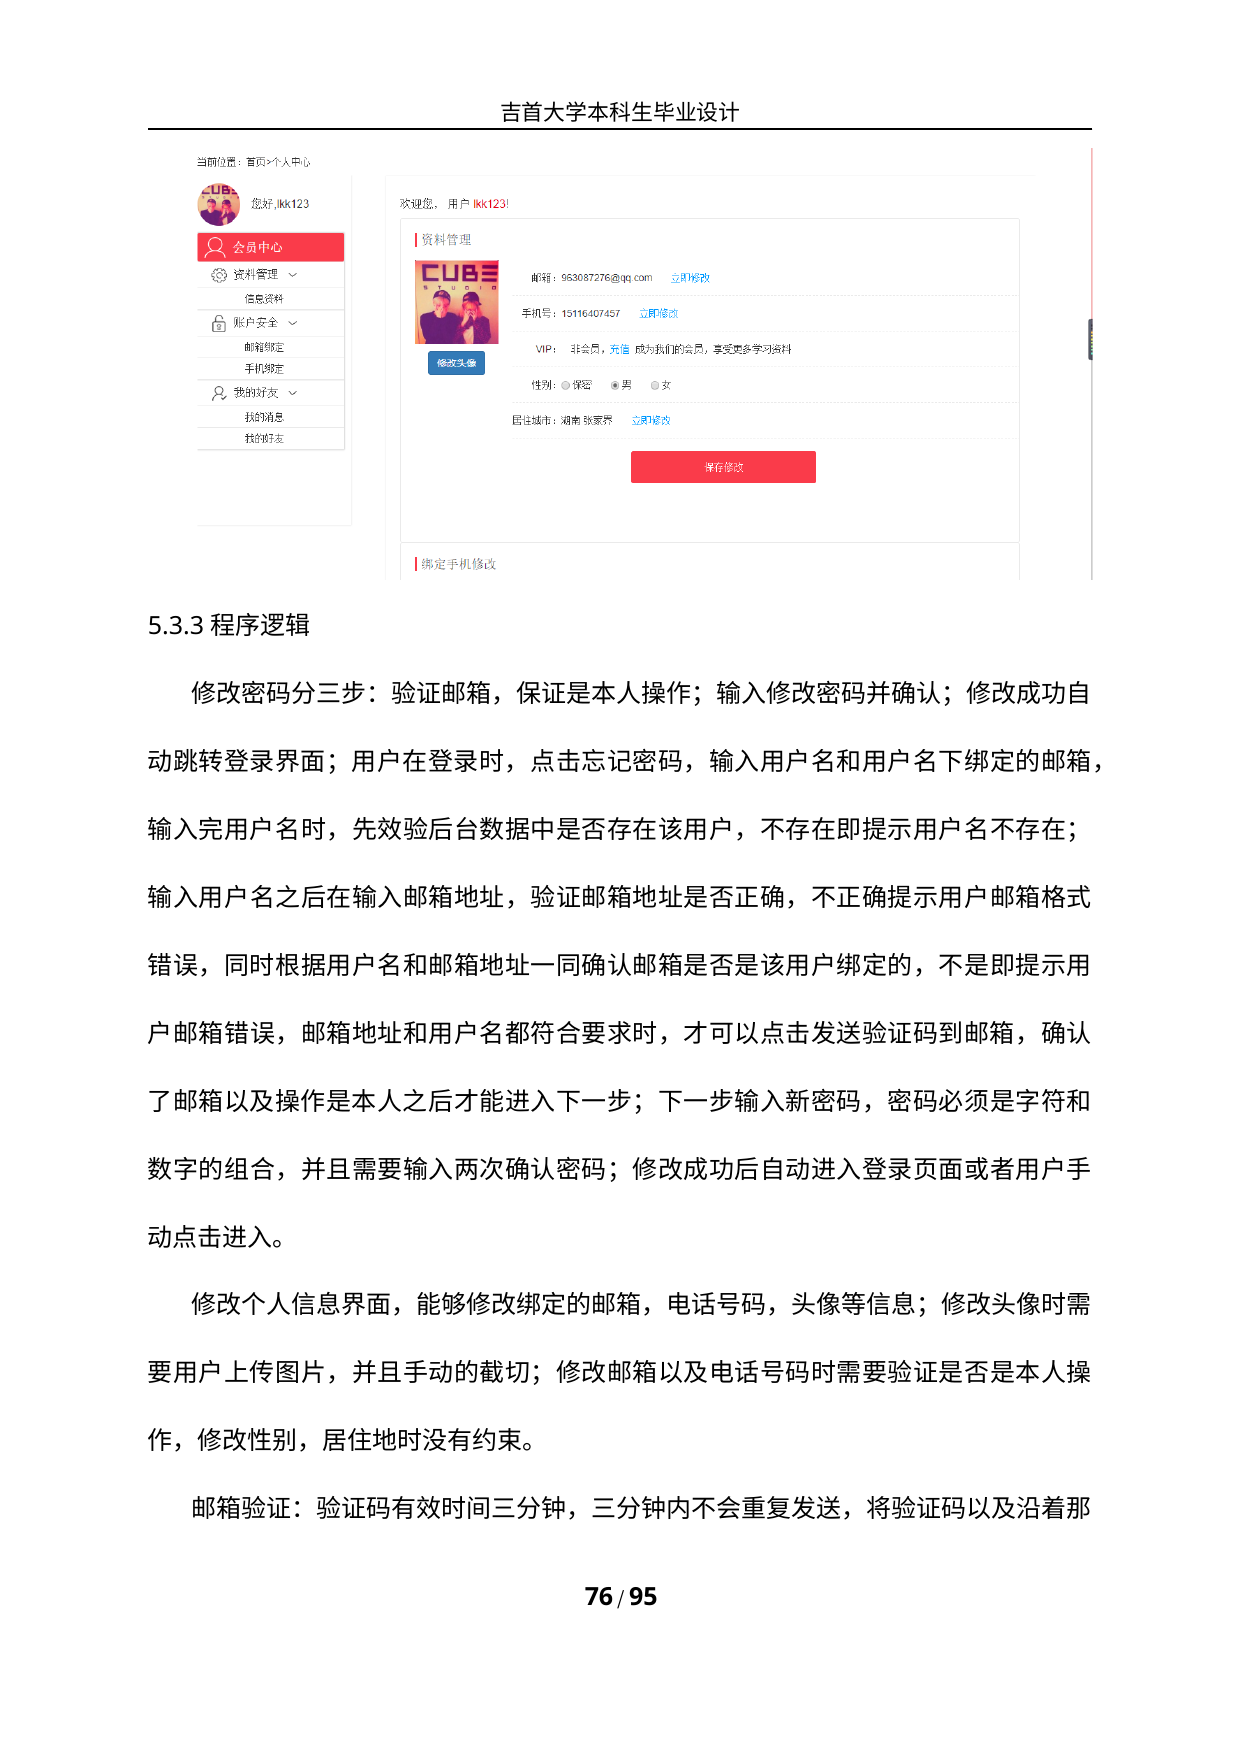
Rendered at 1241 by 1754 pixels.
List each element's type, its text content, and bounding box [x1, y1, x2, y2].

text 修改密码分三步：验证邮箱，保证是本人操作；输入修改密码并确认；修改成功自动跳转登录界面；用户在登录时，点击忘记密码，输入用户名和用户名下绑定的邮箱，输入完用户名时，先效验后台数据中是否存在该用户，不存在即提示用户名不存在；输入用户名之后在输入邮箱地址，验证邮箱地址是否正确，不正确提示用户邮箱格式错误，同时根据用户名和邮箱地址一同确认邮箱是否是该用户绑定的，不是即提示用户邮箱错误，邮箱地址和用户名都符合要求时，才可以点击发送验证码到邮箱，确认了邮箱以及操作是本人之后才能进入下一步；下一步输入新密码，密码必须是字符和数字的组合，并且需要输入两次确认密码；修改成功后自动进入登录页面或者用户手动点击进入。 [148, 658, 1092, 1269]
text 修改个人信息界面，能够修改绑定的邮箱，电话号码，头像等信息；修改头像时需要用户上传图片，并且手动的截切；修改邮箱以及电话号码时需要验证是否是本人操作，修改性别，居住地时没有约束。 [148, 1269, 1092, 1473]
picture [147, 148, 1093, 580]
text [148, 1473, 1092, 1541]
text 5.3.3 程序逻辑 [148, 590, 1092, 658]
